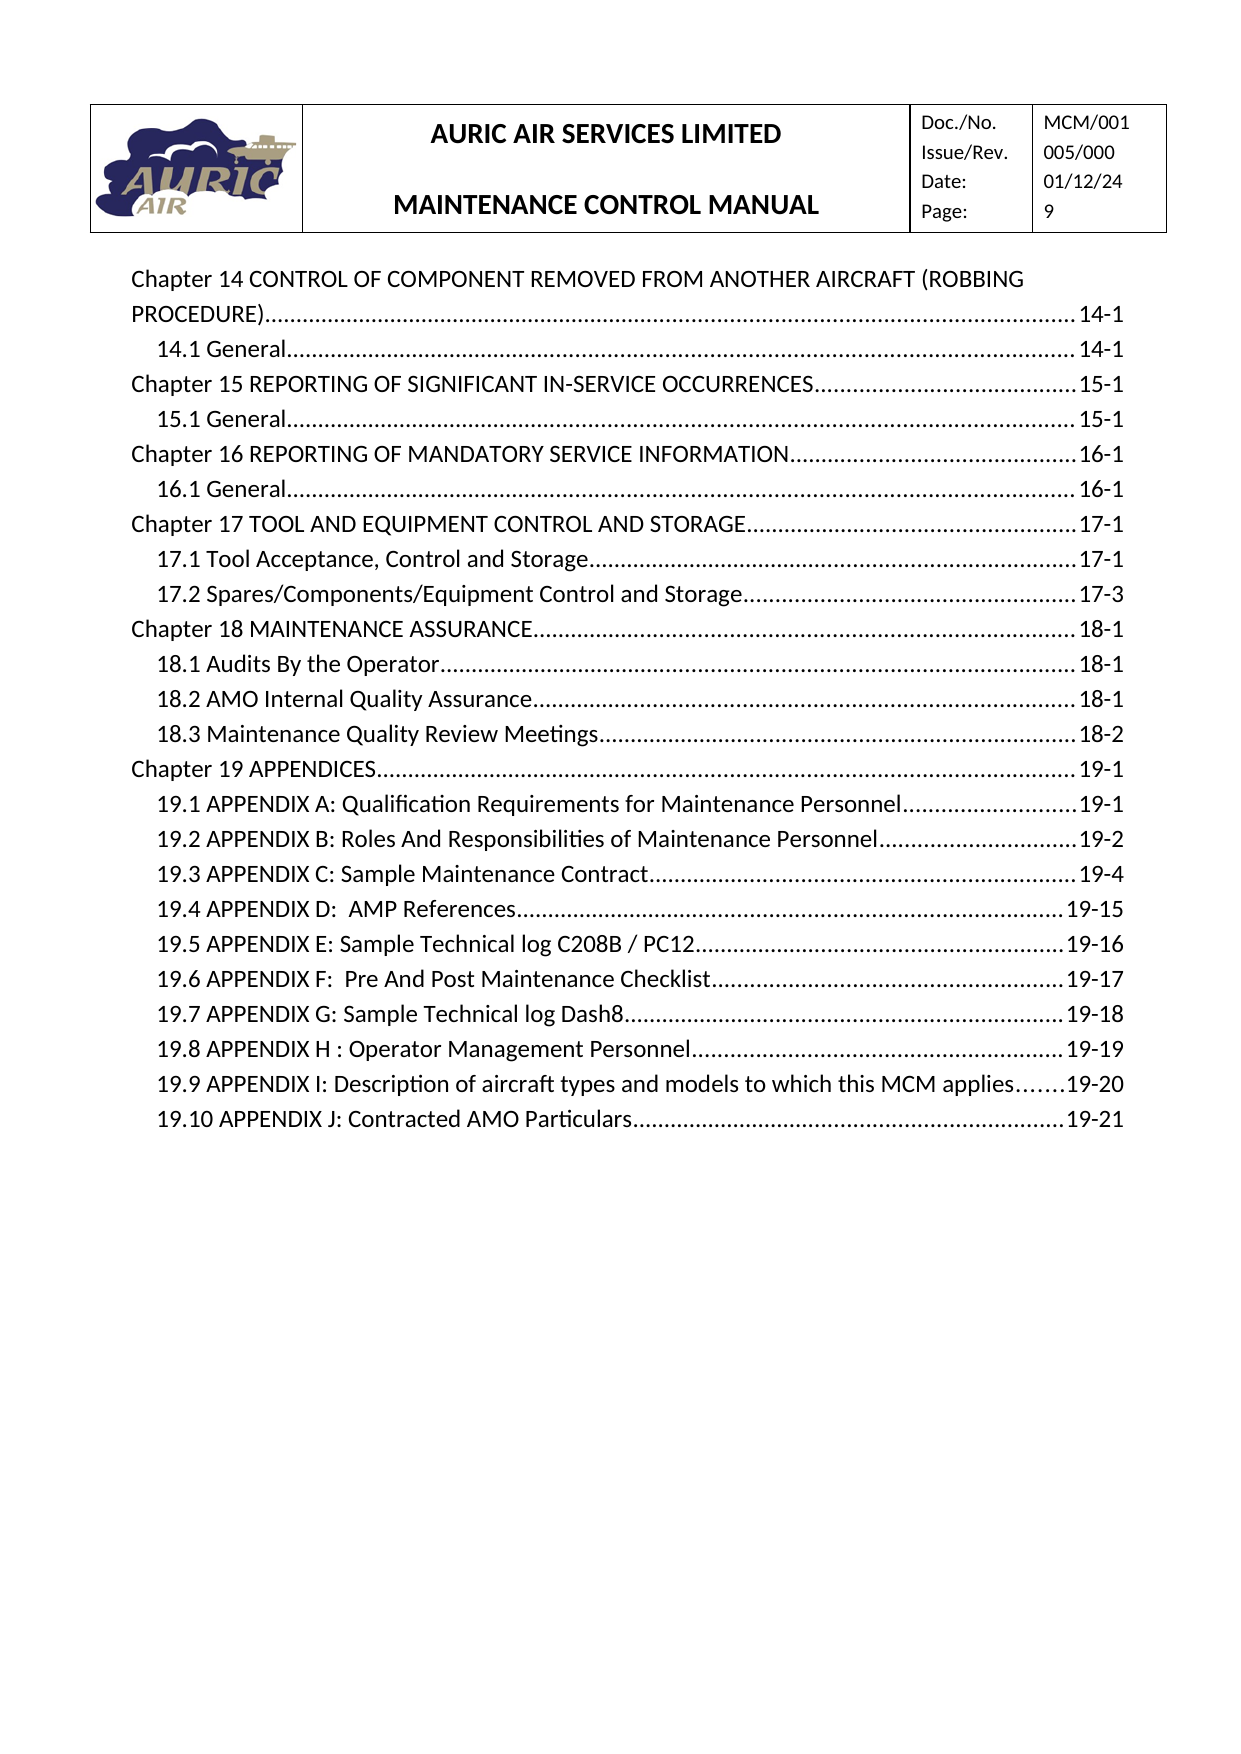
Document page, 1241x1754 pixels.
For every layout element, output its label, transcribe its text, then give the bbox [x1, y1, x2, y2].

text 18.3 Maintenance Quality Review Meetings 18-2 [156, 718, 1125, 749]
text Chapter 14 CONTROL OF COMPONENT REMOVED FROM ANOTHER AIRCRAFT (ROBBING PROCEDURE) 14-1 [131, 263, 1125, 329]
text 19.3 APPENDIX C: Sample Maintenance Contract 19-4 [156, 858, 1125, 889]
text Chapter 18 MAINTENANCE ASSURANCE 18-1 [131, 613, 1125, 644]
text 19.4 APPENDIX D: AMP References 19-15 [156, 893, 1125, 924]
text 19.6 APPENDIX F: Pre And Post Maintenance Checklist 19-17 [156, 963, 1125, 994]
text 19.10 APPENDIX J: Contracted AMO Particulars 19-21 [156, 1103, 1125, 1134]
text 17.2 Spares/Components/Equipment Control and Storage 17-3 [156, 578, 1125, 609]
text Chapter 19 APPENDICES 19-1 [131, 753, 1125, 784]
text Chapter 16 REPORTING OF MANDATORY SERVICE INFORMATION 16-1 [131, 438, 1125, 469]
picture [93, 116, 297, 217]
text 19.1 APPENDIX A: Qualification Requirements for Maintenance Personnel 19-1 [156, 788, 1125, 819]
text 19.8 APPENDIX H : Operator Management Personnel 19-19 [156, 1033, 1125, 1064]
text 19.7 APPENDIX G: Sample Technical log Dash8 19-18 [156, 998, 1125, 1029]
text 17.1 Tool Acceptance, Control and Storage 17-1 [156, 543, 1125, 574]
text 19.9 APPENDIX I: Description of aircraft types and models to which this MCM applies 19-20 [156, 1068, 1125, 1099]
text 16.1 General 16-1 [156, 473, 1125, 504]
text 19.2 APPENDIX B: Roles And Responsibilities of Maintenance Personnel 19-2 [156, 823, 1125, 854]
text 18.1 Audits By the Operator 18-1 [156, 648, 1125, 679]
text 15.1 General 15-1 [156, 403, 1125, 434]
text 19.5 APPENDIX E: Sample Technical log C208B / PC12 19-16 [156, 928, 1125, 959]
text 14.1 General 14-1 [156, 333, 1125, 364]
text 18.2 AMO Internal Quality Assurance 18-1 [156, 683, 1125, 714]
text Chapter 17 TOOL AND EQUIPMENT CONTROL AND STORAGE 17-1 [131, 508, 1125, 539]
text Chapter 15 REPORTING OF SIGNIFICANT IN-SERVICE OCCURRENCES 15-1 [131, 368, 1125, 399]
